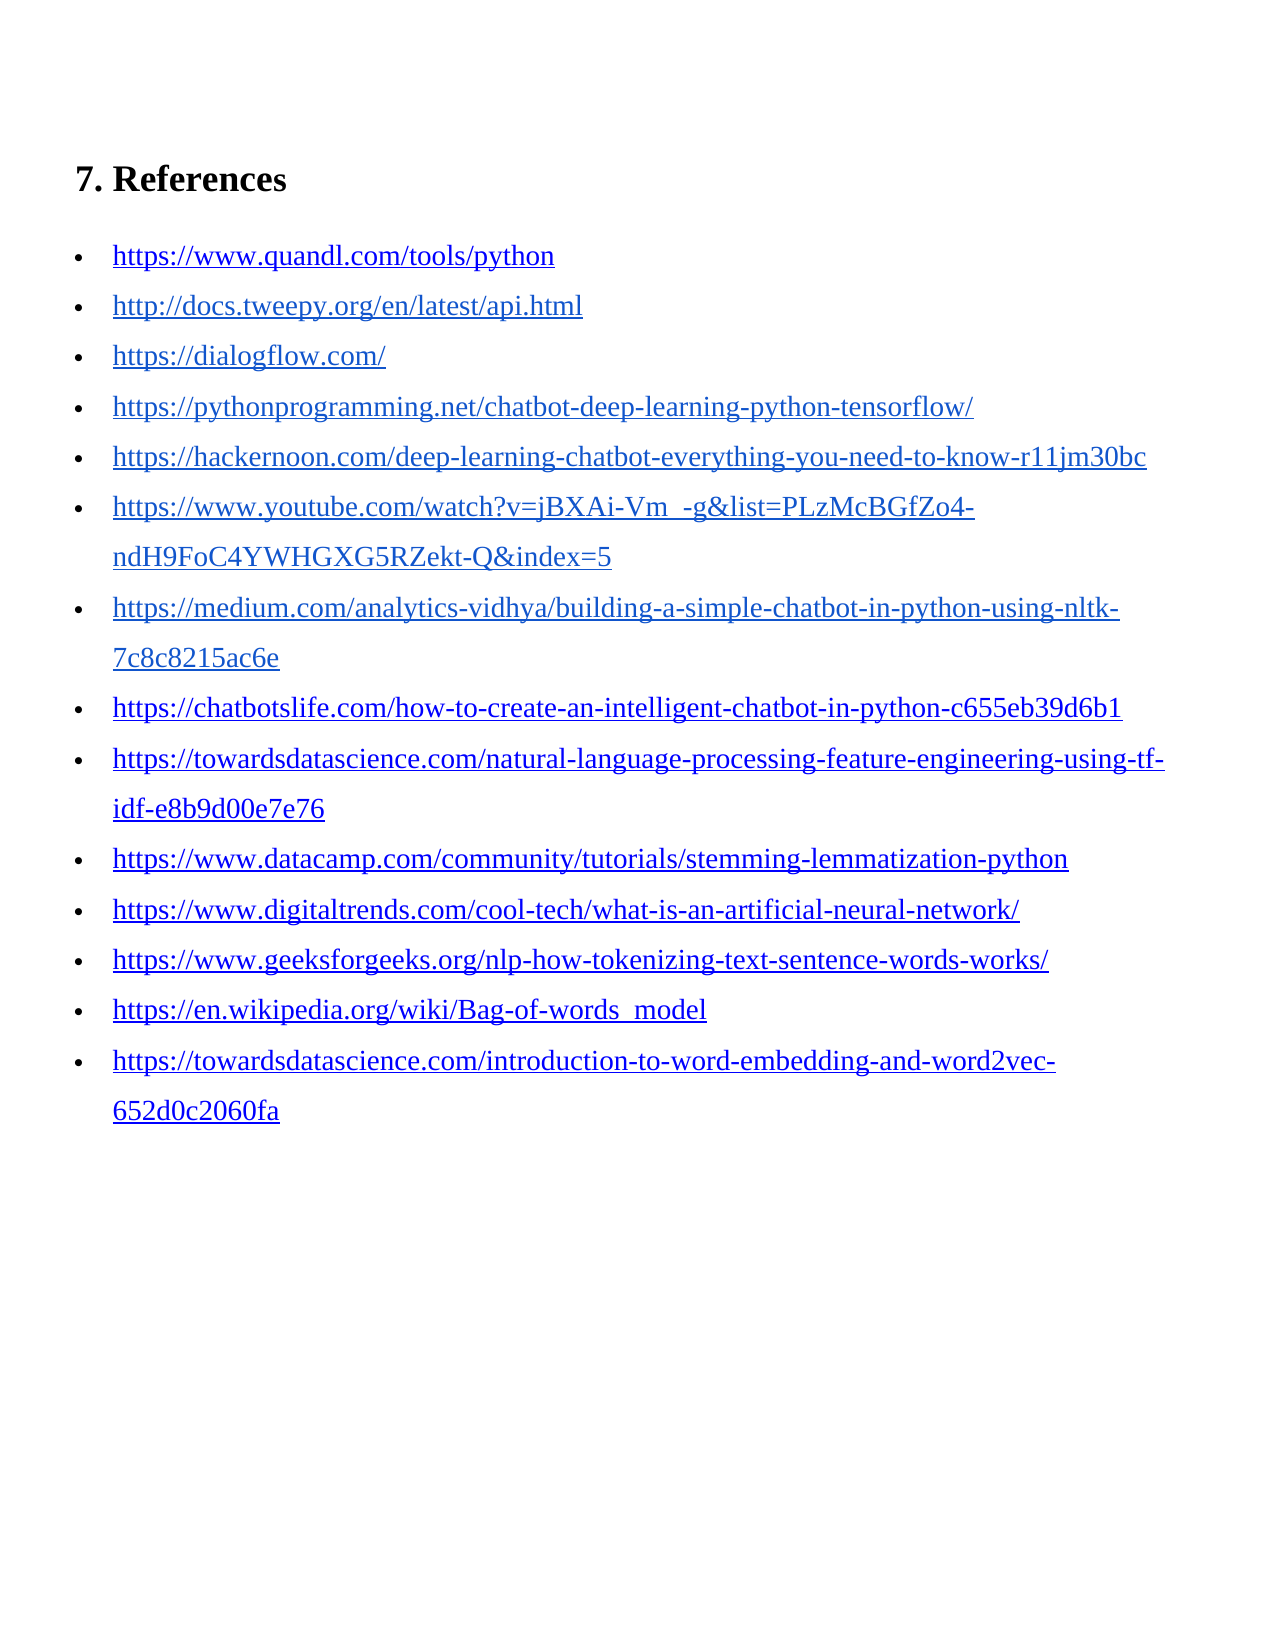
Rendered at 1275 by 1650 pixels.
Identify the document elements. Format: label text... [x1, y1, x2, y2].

list https://www.youtube.com/watch?v=jBXAi-Vm_-g&list=PLzMcBGfZo4-ndH9FoC4YWHGXG5RZekt-Q&index=5 [75, 489, 1200, 573]
list https://chatbotslife.com/how-to-create-an-intelligent-chatbot-in-python-c655eb39d6b1 [75, 691, 1200, 724]
list http://docs.tweepy.org/en/latest/api.html [75, 288, 1200, 322]
list https://www.digitaltrends.com/cool-tech/what-is-an-artificial-neural-network/ [75, 892, 1200, 925]
list https://towardsdatascience.com/introduction-to-word-embedding-and-word2vec-652d0c2060fa [75, 1043, 1200, 1127]
list https://www.geeksforgeeks.org/nlp-how-tokenizing-text-sentence-words-works/ [75, 942, 1200, 976]
list https://en.wikipedia.org/wiki/Bag-of-words_model [75, 992, 1200, 1026]
list https://www.datacamp.com/community/tutorials/stemming-lemmatization-python [75, 841, 1200, 875]
list https://towardsdatascience.com/natural-language-processing-feature-engineering-using-tf-idf-e8b9d00e7e76 [75, 741, 1200, 825]
list https://www.quandl.com/tools/python [75, 238, 1200, 271]
list https://medium.com/analytics-vidhya/building-a-simple-chatbot-in-python-using-nltk-7c8c8215ac6e [75, 590, 1200, 674]
list https://pythonprogramming.net/chatbot-deep-learning-python-tensorflow/ [75, 389, 1200, 422]
list https://dialogflow.com/ [75, 338, 1200, 372]
text 7. References [75, 156, 1200, 199]
list https://hackernoon.com/deep-learning-chatbot-everything-you-need-to-know-r11jm30bc [75, 439, 1200, 472]
